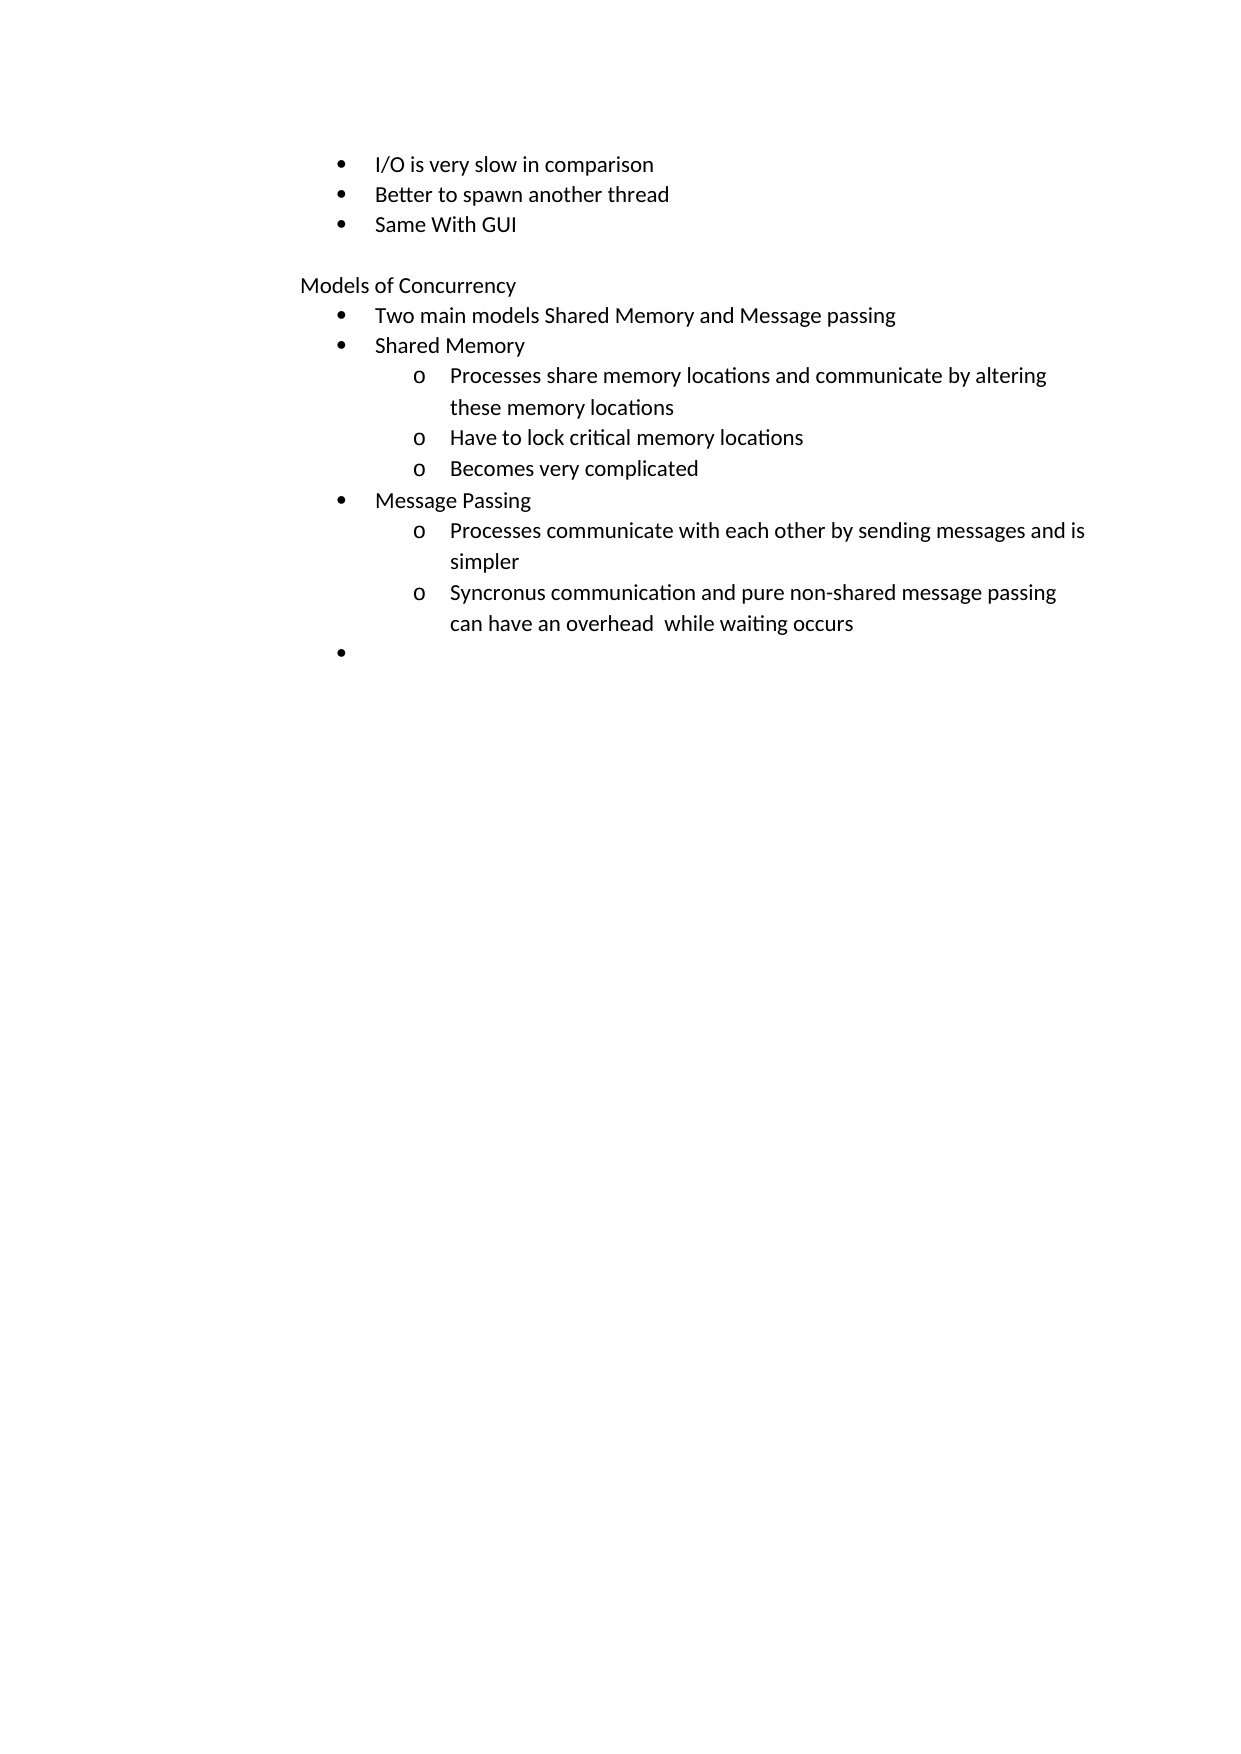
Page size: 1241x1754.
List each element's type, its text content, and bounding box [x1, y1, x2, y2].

list Models of Concurrency [300, 271, 1090, 299]
list Better to spawn another thread [337, 180, 1090, 208]
list Have to lock critical memory locations [412, 423, 1090, 452]
list Processes communicate with each other by sending messages and is simpler [412, 516, 1090, 576]
list Message Passing [337, 486, 1090, 514]
list Syncronus communication and pure non-shared message passing can have an overhead while waiting occurs [412, 578, 1090, 637]
list Becomes very complicated [412, 454, 1090, 484]
list I/O is very slow in comparison [337, 150, 1090, 178]
list Processes share memory locations and communicate by altering these memory locations [412, 361, 1090, 421]
list Same With GUI [337, 210, 1090, 238]
list Two main models Shared Memory and Message passing [337, 301, 1090, 329]
list Shared Memory [337, 331, 1090, 359]
